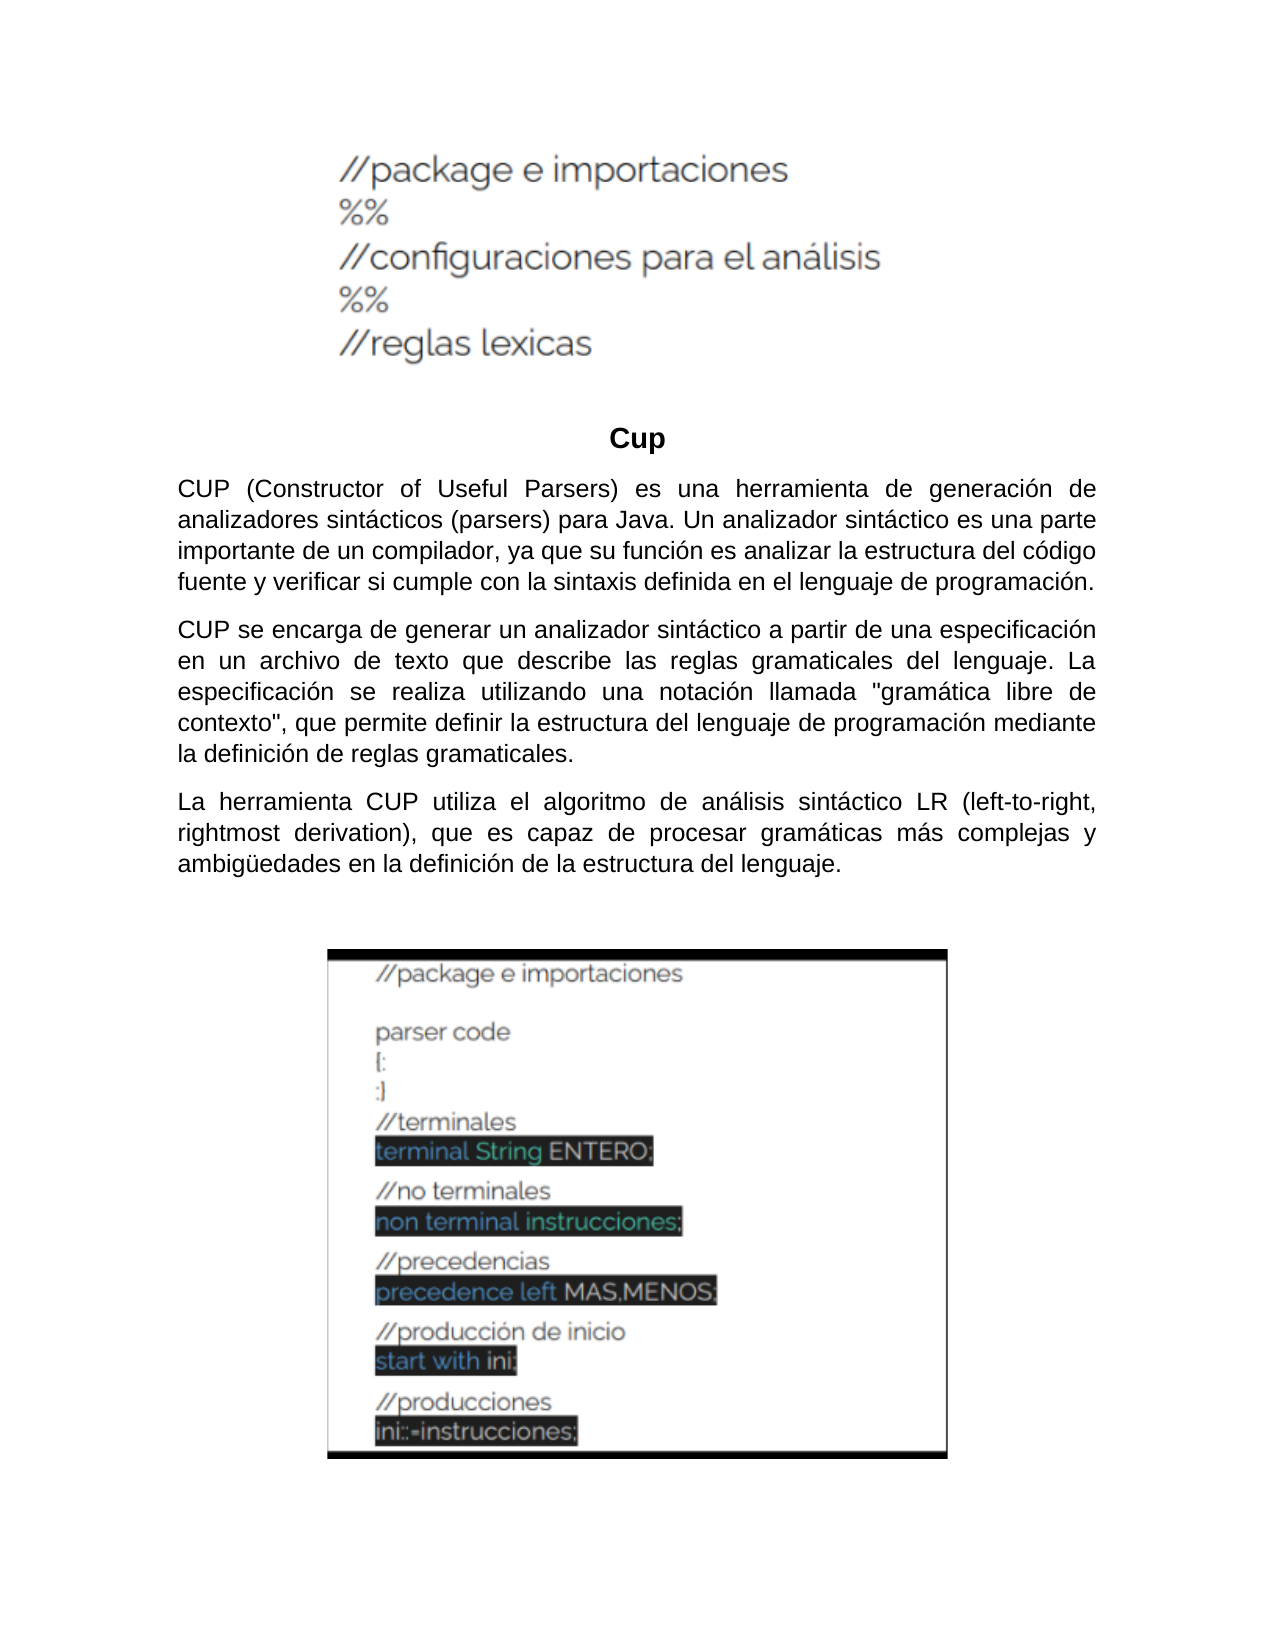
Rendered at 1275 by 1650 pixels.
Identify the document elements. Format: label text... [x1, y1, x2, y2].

picture [311, 147, 964, 403]
picture [327, 949, 948, 1459]
text CUP (Constructor of Useful Parsers) es una herramienta de generación de analizadores sintácticos (parsers) para Java. Un analizador sintáctico es una parte importante de un compilador, ya que su función es analizar la estructura del código fuente y verificar si cumple con la sintaxis definida en el lenguaje de programación. [177, 474, 1098, 596]
text La herramienta CUP utiliza el algoritmo de análisis sintáctico LR (left-to-right, rightmost derivation), que es capaz de procesar gramáticas más complejas y ambigüedades en la definición de la estructura del lenguaje. [177, 787, 1098, 877]
text CUP se encarga de generar un analizador sintáctico a partir de una especificación en un archivo de texto que describe las reglas gramaticales del lenguaje. La especificación se realiza utilizando una notación llamada "gramática libre de contexto", que permite definir la estructura del lenguaje de programación mediante la definición de reglas gramaticales. [177, 615, 1098, 768]
text Cup [177, 421, 1098, 455]
